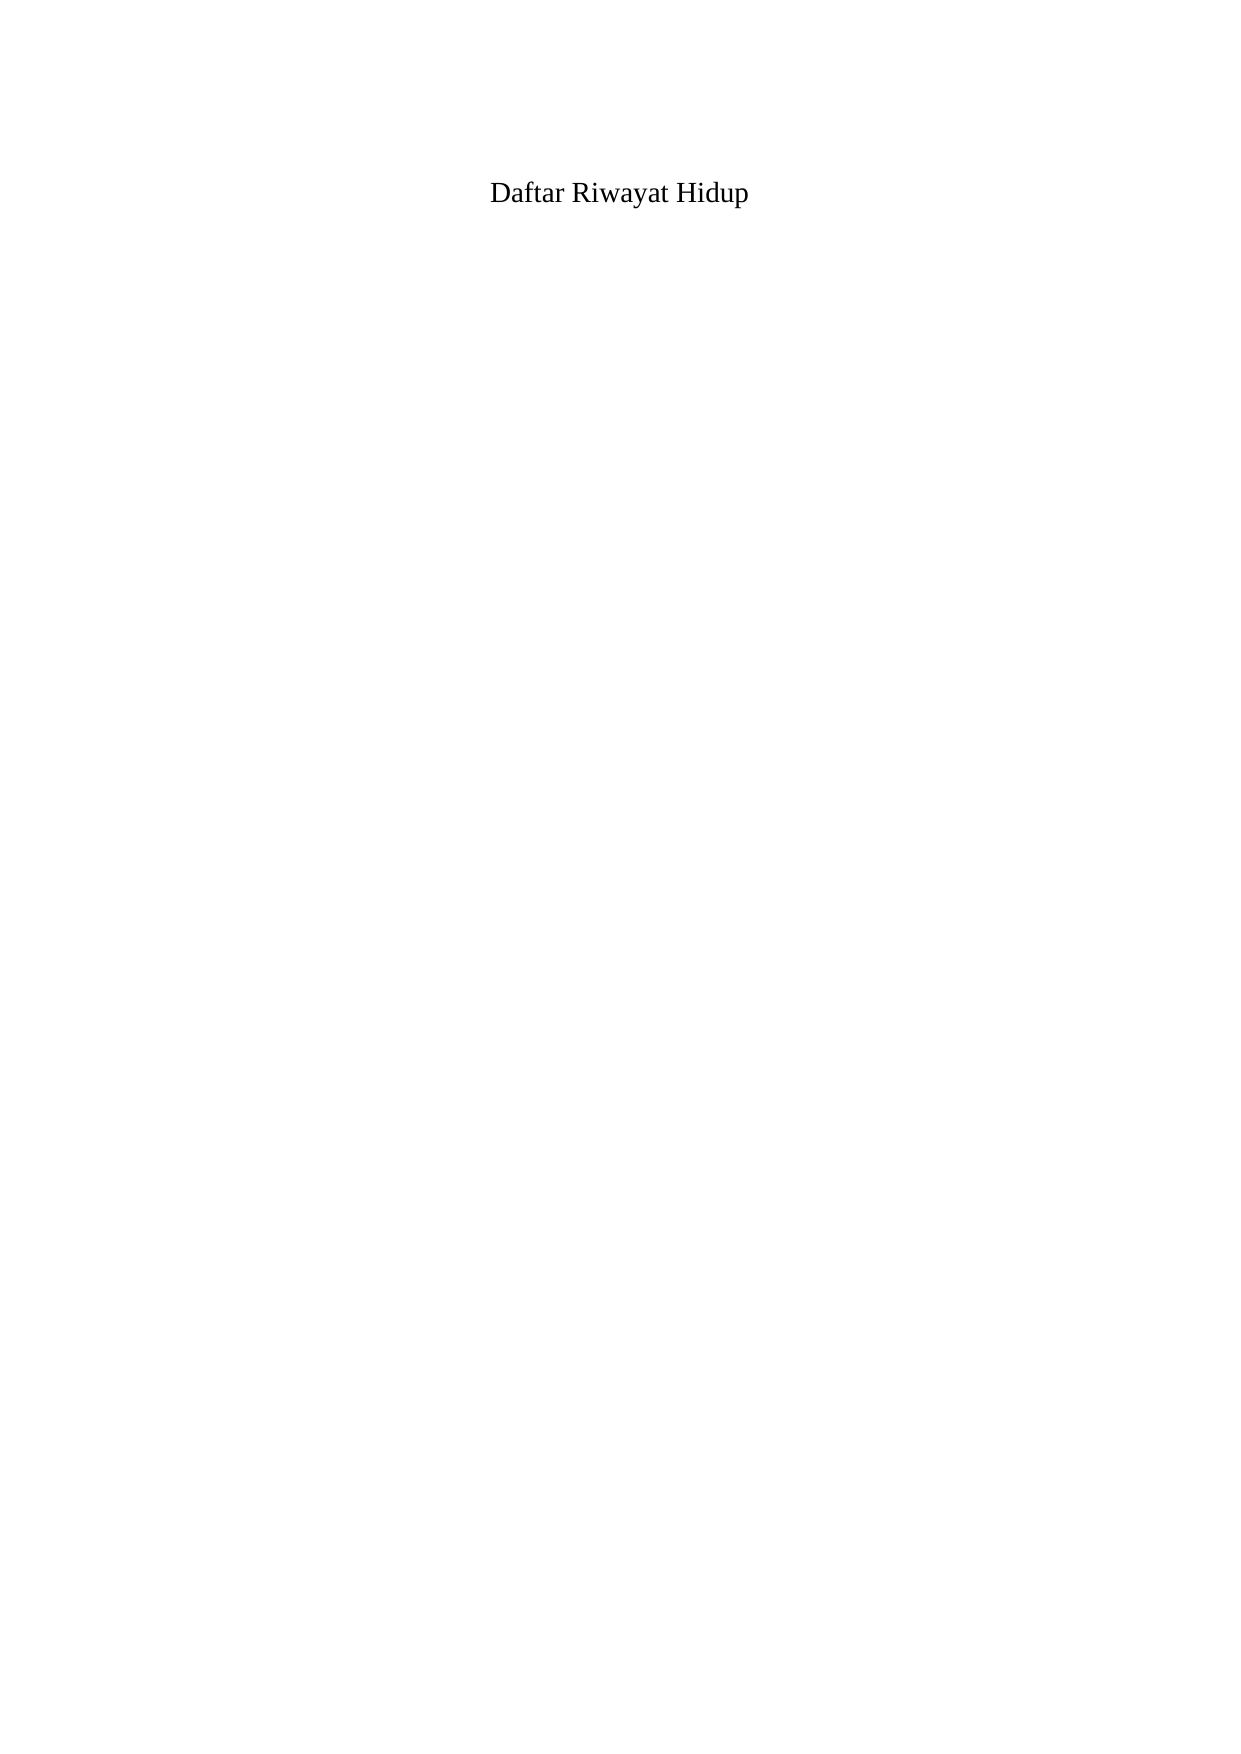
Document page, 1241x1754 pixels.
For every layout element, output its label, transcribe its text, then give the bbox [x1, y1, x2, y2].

subtitle Daftar Riwayat Hidup [150, 175, 1090, 208]
